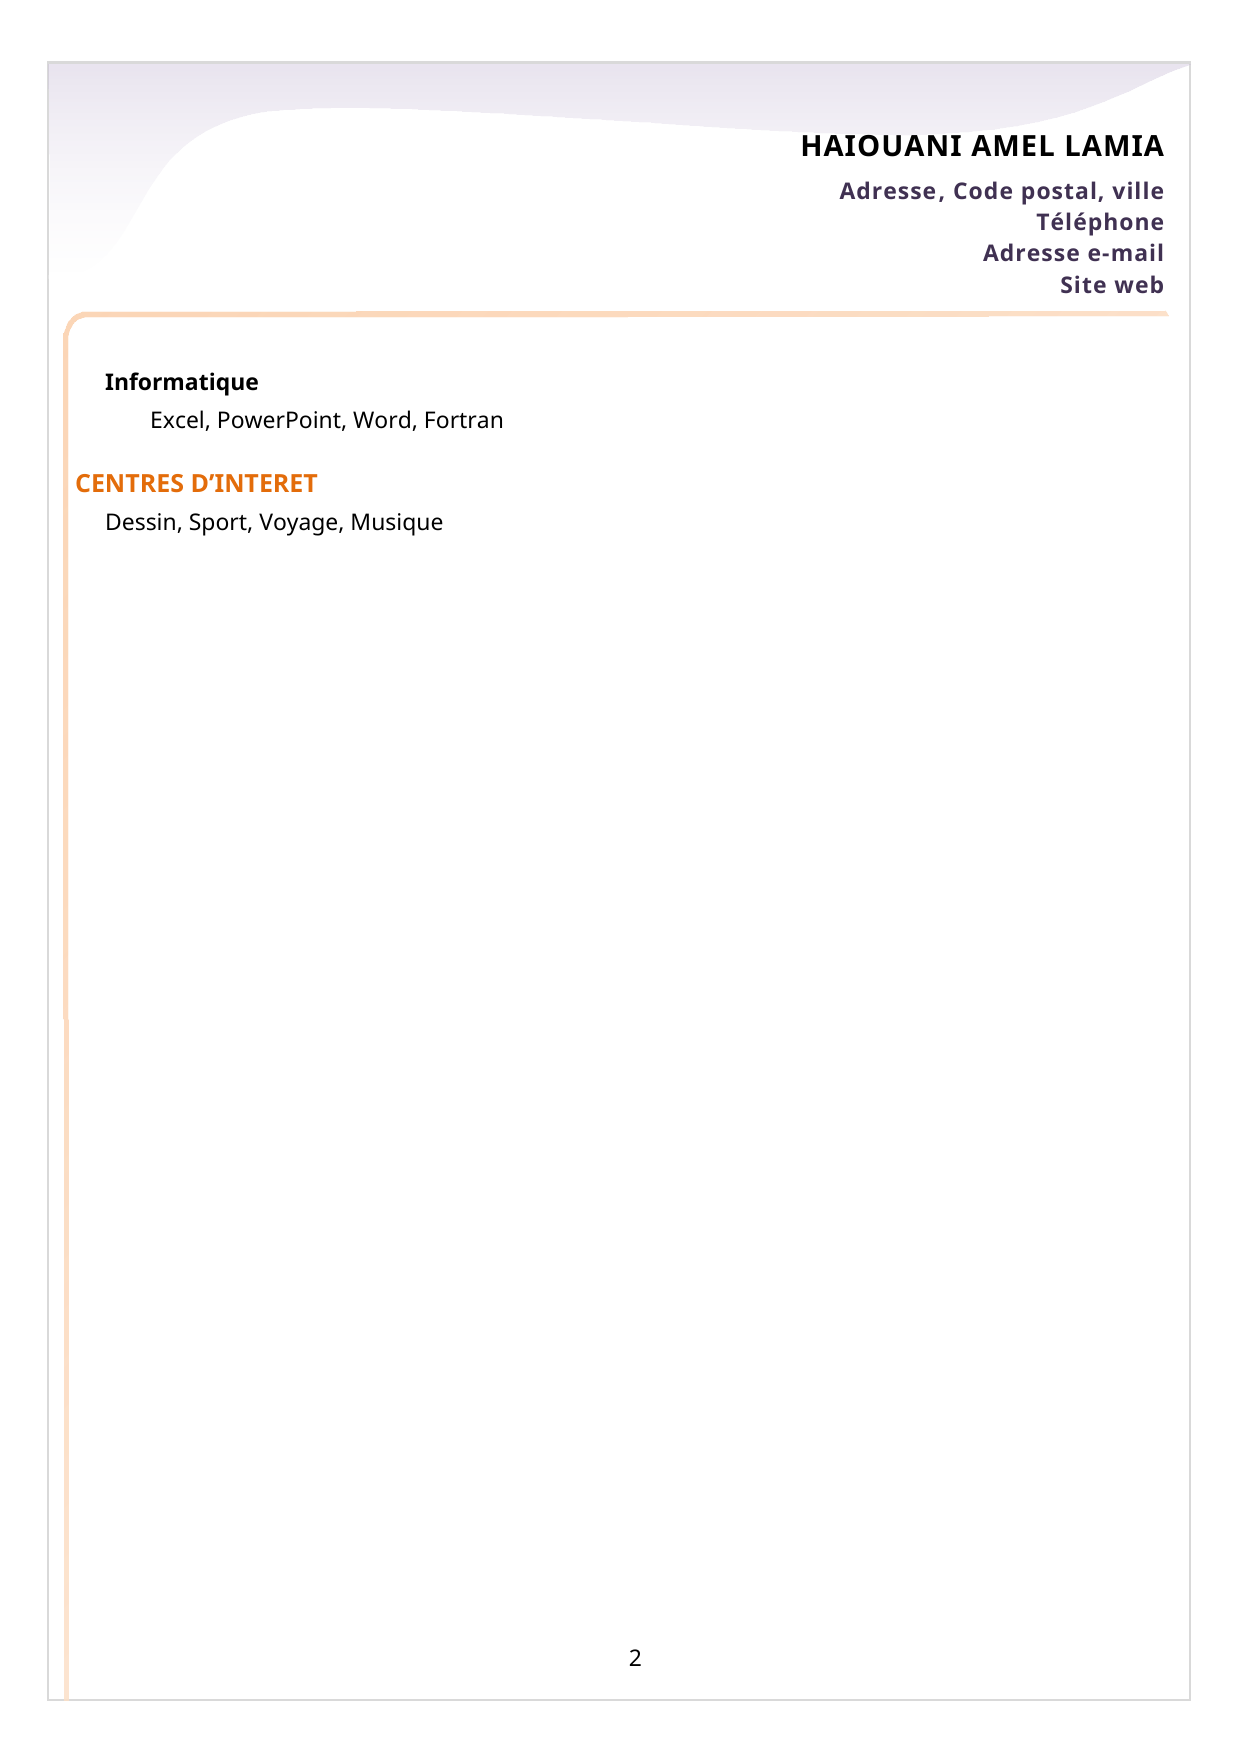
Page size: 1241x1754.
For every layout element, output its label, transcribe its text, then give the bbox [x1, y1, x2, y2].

text Dessin, Sport, Voyage, Musique [105, 506, 1165, 538]
text Excel, PowerPoint, Word, Fortran [105, 403, 1165, 435]
subtitle CENTRES D’INTERET [75, 466, 1165, 500]
text Informatique [105, 366, 1165, 397]
